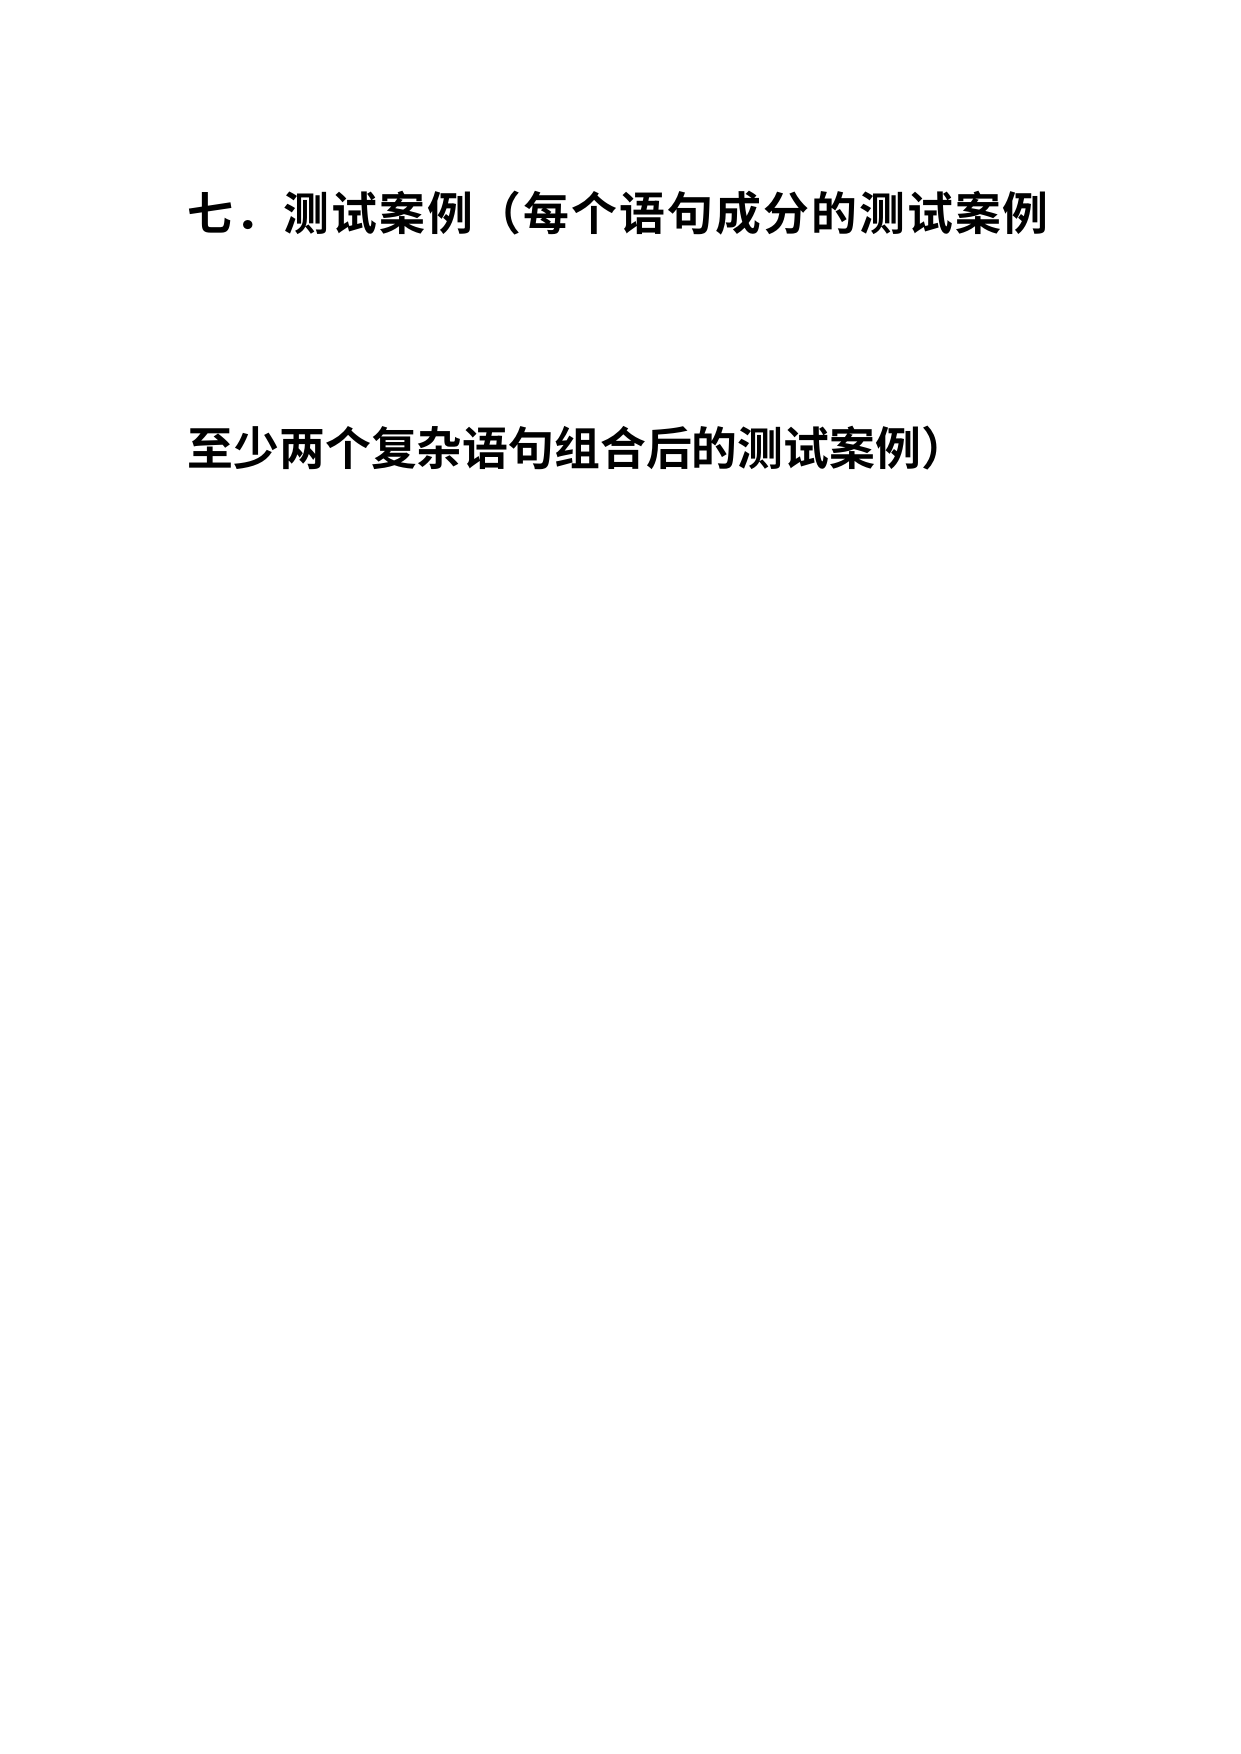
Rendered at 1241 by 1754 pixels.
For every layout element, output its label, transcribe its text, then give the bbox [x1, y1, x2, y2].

subtitle 七．测试案例（每个语句成分的测试案例，至少两个复杂语句组合后的测试案例） [187, 162, 1053, 494]
